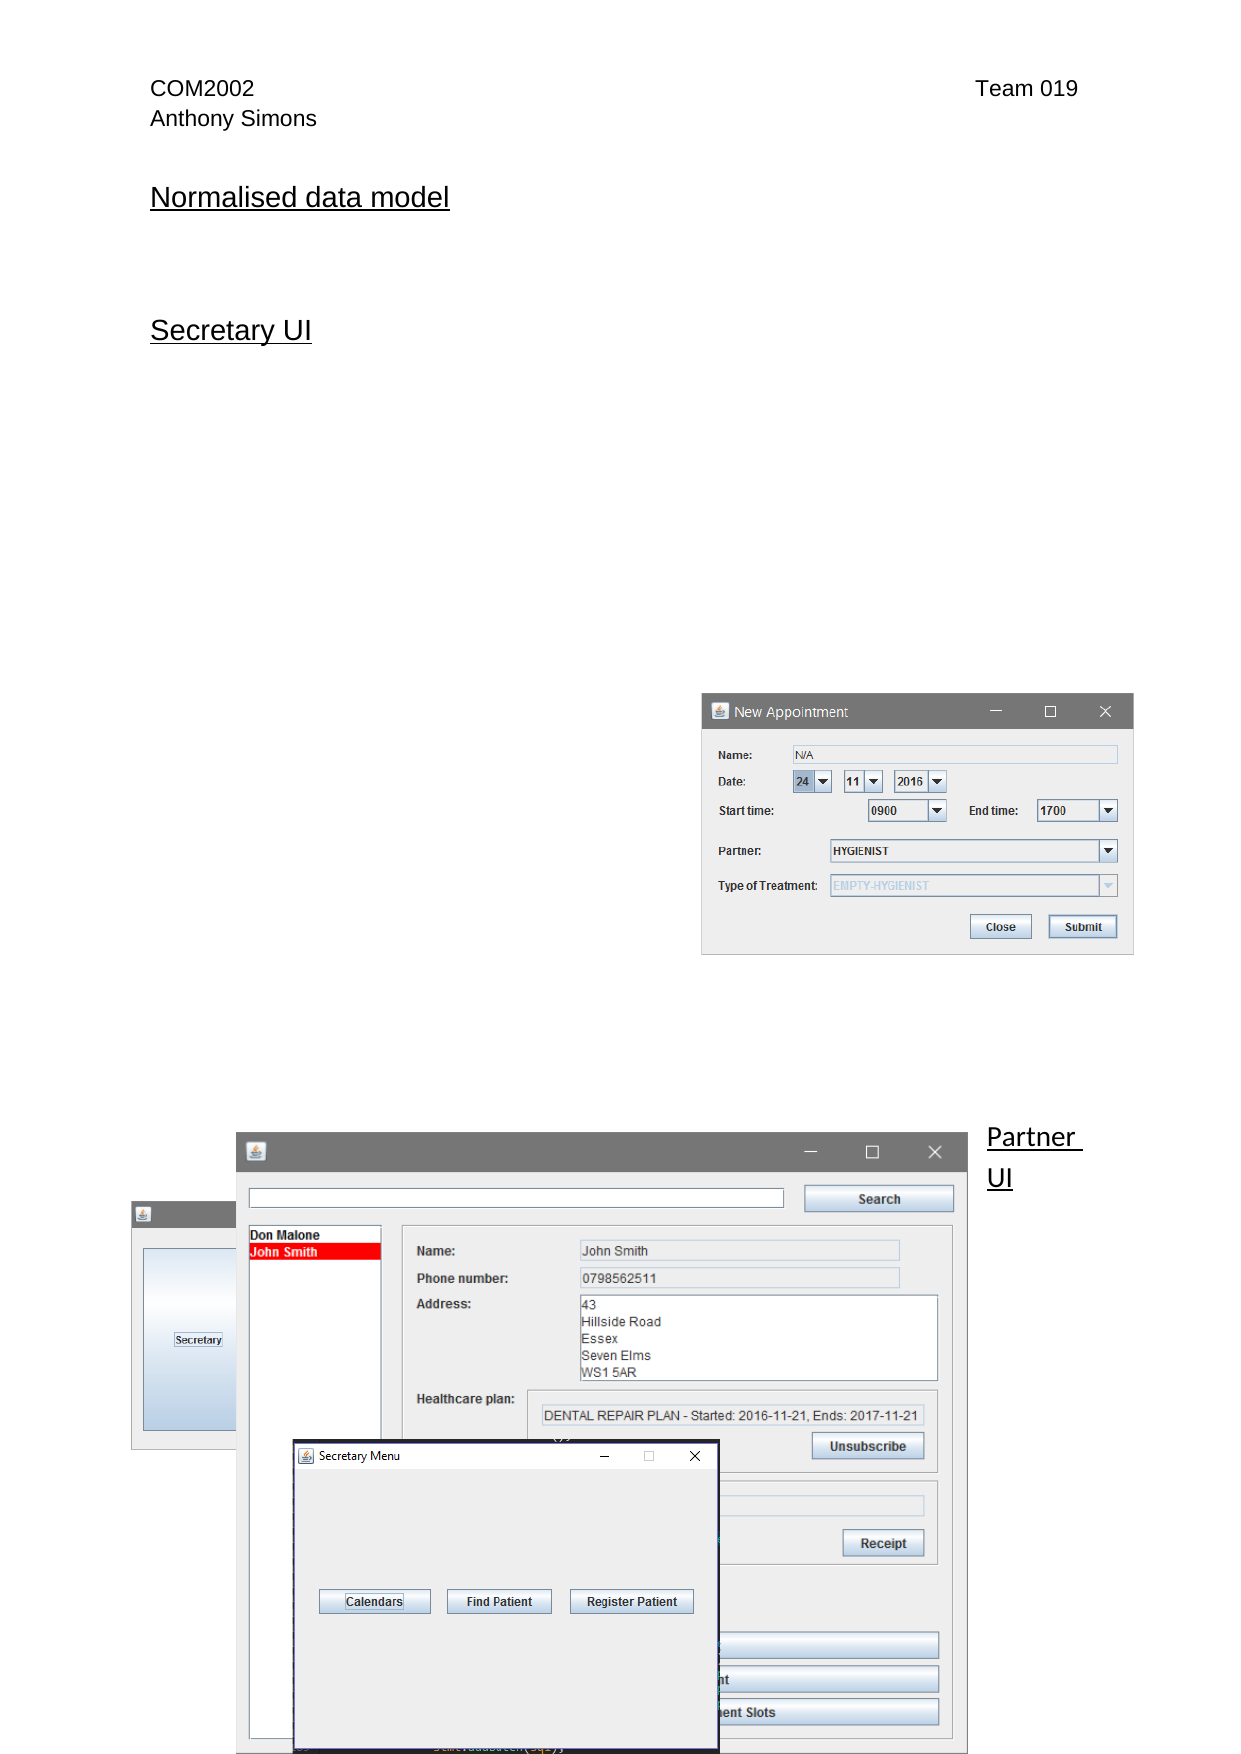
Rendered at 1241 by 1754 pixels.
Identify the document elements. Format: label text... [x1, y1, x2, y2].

text Secretary UI [150, 313, 1090, 347]
picture [701, 693, 1134, 955]
text Partner UI [150, 1118, 1090, 1195]
picture [131, 1132, 968, 1754]
text Normalised data model [150, 180, 1090, 214]
